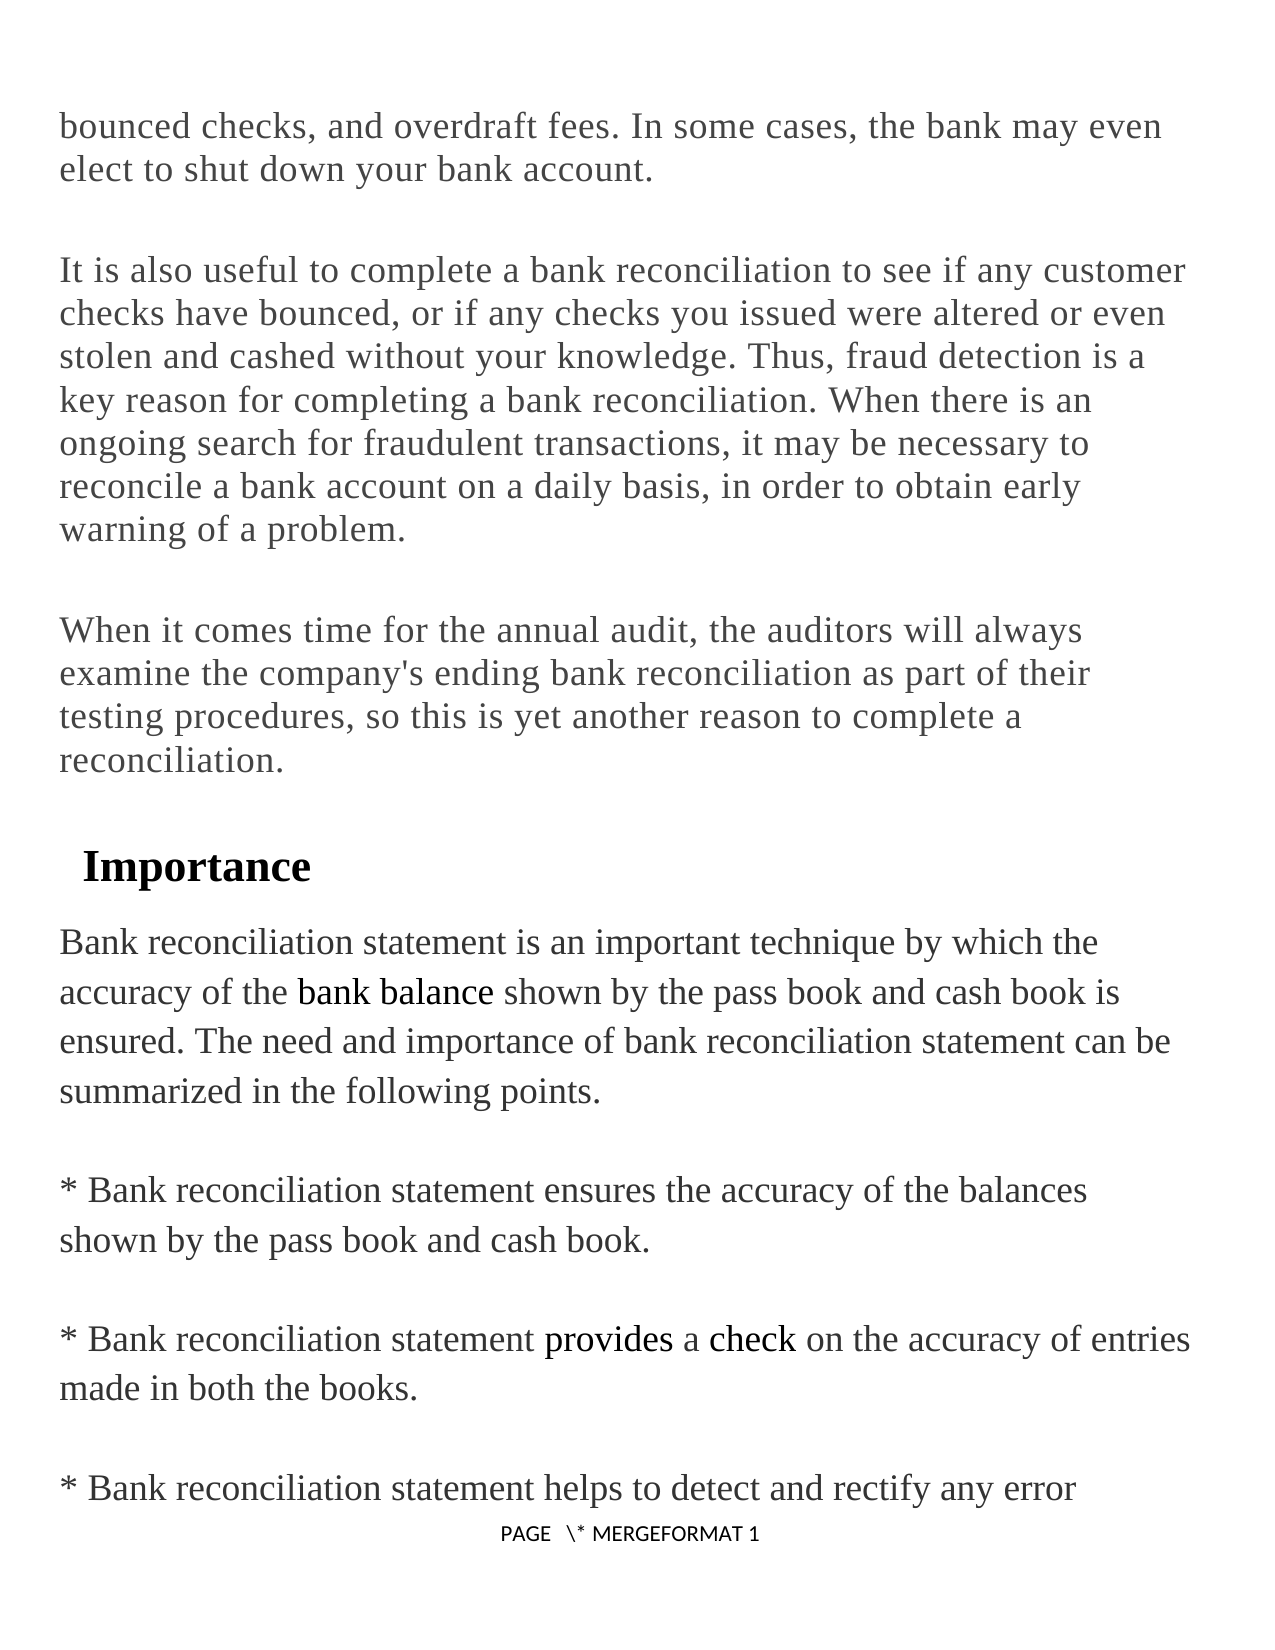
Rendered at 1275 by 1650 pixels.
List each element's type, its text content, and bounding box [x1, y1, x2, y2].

text Importance [59, 838, 1196, 891]
text It is also useful to complete a bank reconciliation to see if any customer checks have bounced, or if any checks you issued were altered or even stolen and cashed without your knowledge. Thus, fraud detection is a key reason for completing a bank reconciliation. When there is an ongoing search for fraudulent transactions, it may be necessary to reconcile a bank account on a daily basis, in order to obtain early warning of a problem. [59, 248, 1196, 549]
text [59, 103, 1196, 190]
text When it comes time for the annual audit, the auditors will always examine the company's ending bank reconciliation as part of their testing procedures, so this is yet another reason to complete a reconciliation. [59, 608, 1196, 780]
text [59, 919, 1196, 1508]
